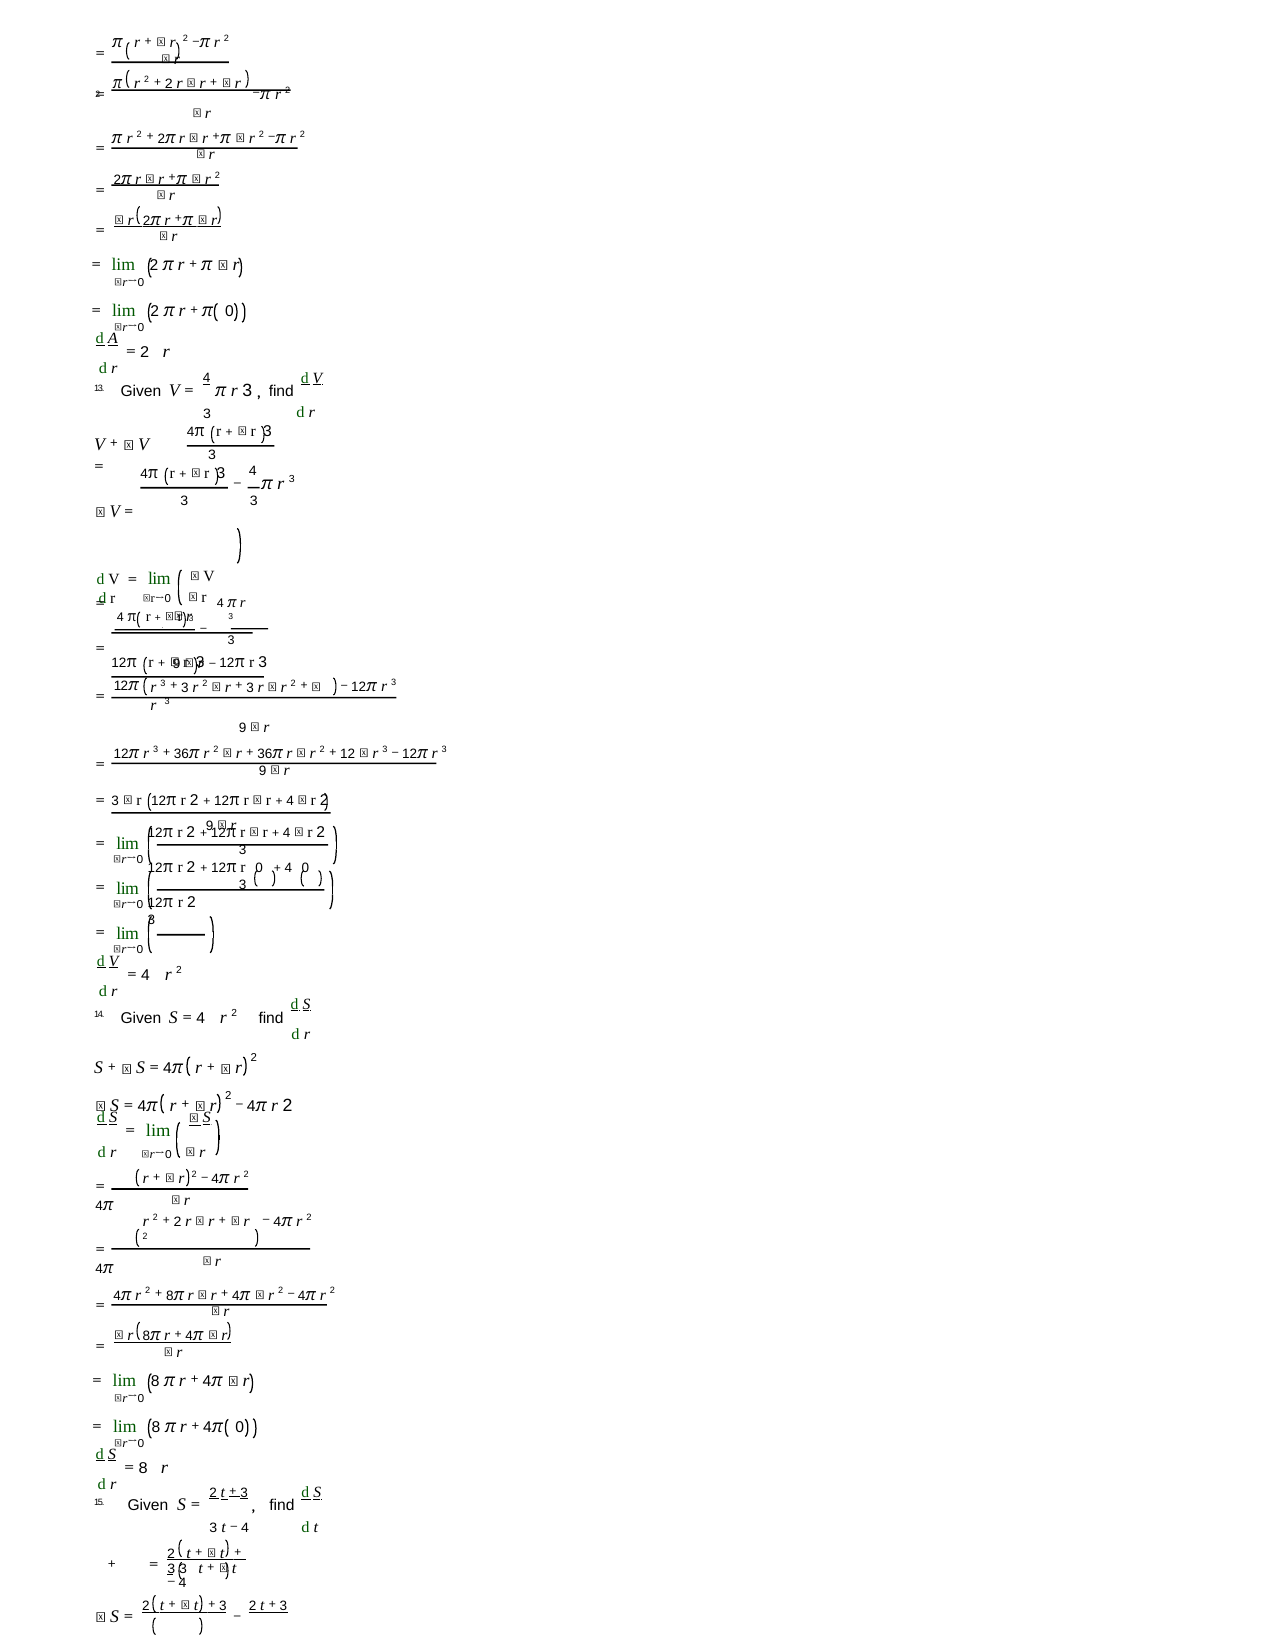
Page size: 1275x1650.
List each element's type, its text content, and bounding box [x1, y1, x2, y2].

text r→0 [113, 943, 149, 957]
subtitle = lim [95, 923, 149, 943]
text = 2π r  r +π  r 2 [95, 166, 1096, 189]
text  S = 4π r +  r 2 – 4π r 2 [95, 1088, 1096, 1117]
text d A = 2 r [81, 337, 184, 363]
text r→0 [81, 320, 177, 334]
text = lim 8 π r + 4π  r [81, 1371, 261, 1392]
text d r [98, 986, 1096, 999]
text  r [196, 148, 1096, 162]
list Given V = 4 π r 3 , find d V [94, 380, 1096, 402]
text 9  r [206, 816, 1096, 834]
text = 4π [95, 1228, 131, 1278]
text 3 d r [203, 402, 1096, 422]
text  r [81, 189, 251, 203]
text =  r 2π r +π  r [95, 207, 1096, 230]
text = lim 2 π r + π 0 [81, 301, 244, 320]
text = lim 8 π r + 4π 0 [81, 1417, 256, 1436]
text = π r +  r 2 –π r 2 [95, 30, 242, 52]
text  r [81, 230, 256, 244]
text = 12π [95, 674, 139, 706]
text  V = [95, 500, 162, 523]
text  r [158, 52, 184, 67]
text 9  r [239, 718, 330, 737]
text = 9  r [95, 638, 204, 673]
text + = 2 t +  t + 3 3 t +  t – 4 [107, 1540, 251, 1591]
text  r [171, 1191, 252, 1209]
text d r [98, 363, 1096, 377]
text 3 t – 4 d t [209, 1517, 1096, 1536]
text r 3 + 3 r 2  r + 3 r  r 2 +  r 3 [150, 677, 330, 714]
text 9  r [259, 764, 1096, 778]
text  r [81, 107, 212, 121]
text d r [291, 1029, 1096, 1042]
list Given S = 2 t + 3 , find d S [94, 1495, 1096, 1516]
text = 12π r 3 + 36π r 2  r + 36π r  r 2 + 12  r 3 – 12π r 3 [95, 740, 1096, 764]
text r→0 [81, 1392, 177, 1405]
text 4 π r 3 [213, 594, 249, 628]
text d r [97, 1479, 1096, 1492]
subtitle = lim [95, 833, 149, 853]
text r→0 [113, 898, 149, 912]
text d S = lim  S [97, 1120, 1096, 1141]
text =  r [95, 592, 204, 626]
text = [95, 790, 149, 810]
text = 4π r 2 + 8π r  r + 4π  r 2 – 4π r 2 [95, 1282, 1096, 1304]
text  r [202, 1252, 252, 1270]
text = 4π [95, 1164, 131, 1215]
text r→0 [113, 853, 149, 867]
text = π r 2 + 2π r  r +π  r 2 –π r 2 [95, 125, 1096, 148]
text d S = 8 r [81, 1452, 183, 1479]
text r +  r 2 – 4π r 2 [142, 1168, 252, 1188]
text 3 [208, 447, 1096, 462]
text – 4π r 2 [262, 1211, 1096, 1230]
text  r [211, 1304, 1096, 1319]
text = lim 2 π r + π  r [81, 256, 250, 276]
text r→0 [81, 276, 177, 289]
text S +  S = 4π r +  r 2 [94, 1051, 1096, 1079]
text d V = 4 r 2 [97, 959, 1096, 986]
text –π r 2 [252, 84, 1096, 103]
text r→0 [81, 1436, 177, 1450]
text – 12π r 3 [340, 676, 1096, 696]
text – 4 π r 3 [233, 469, 1096, 495]
text r 2 + 2 r  r +  r 2 [142, 1211, 252, 1249]
text V +  V = [94, 433, 162, 478]
text d r r→0  r [97, 1142, 1096, 1161]
list Given S = 4 r 2 find d S [94, 1002, 1096, 1029]
text 3 [208, 633, 254, 647]
subtitle = lim [95, 878, 149, 898]
text  r [81, 1345, 265, 1360]
text =  r 8π r + 4π  r [95, 1323, 1096, 1345]
text  S = 2 t +  t + 3 – 2 t + 3 [95, 1597, 1096, 1614]
text = π r 2 + 2 r  r +  r 2 [95, 71, 242, 107]
